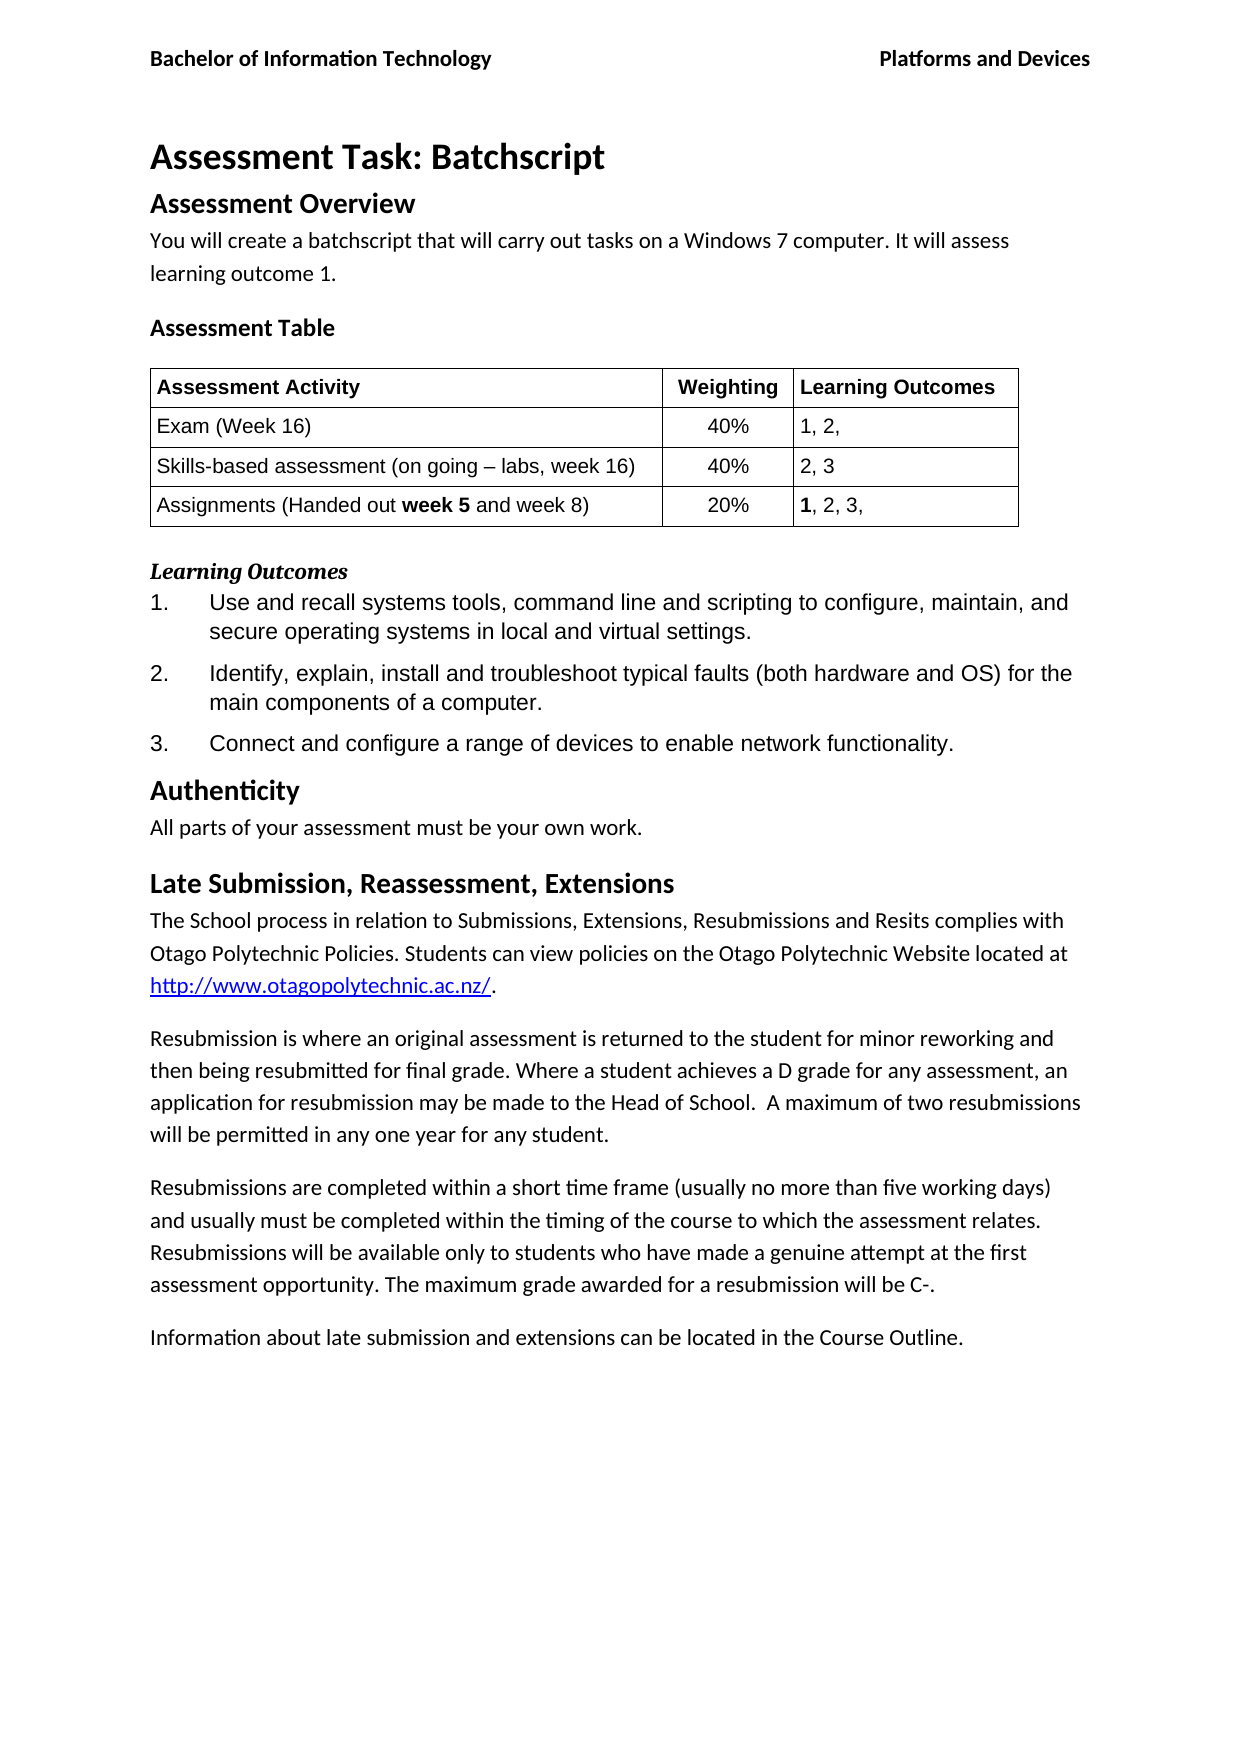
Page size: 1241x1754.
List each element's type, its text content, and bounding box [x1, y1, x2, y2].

table_header Weighting [663, 369, 793, 407]
text Authenticity [150, 772, 1090, 807]
table_cell Assignments (Handed out week 5 and week 8) [151, 487, 662, 526]
table_cell Skills-based assessment (on going – labs, week 16) [151, 448, 662, 486]
text Assessment Task: Batchscript [150, 133, 1090, 179]
table_cell 20% [663, 487, 793, 526]
text Late Submission, Reassessment, Extensions [150, 866, 1090, 901]
list Identify, explain, install and troubleshoot typical faults (both hardware and OS) for the main components of a computer. [150, 660, 1090, 715]
list Use and recall systems tools, command line and scripting to configure, maintain, and secure operating systems in local and virtual settings. [150, 589, 1090, 645]
text The School process in relation to Submissions, Extensions, Resubmissions and Resits complies with Otago Polytechnic Policies. Students can view policies on the Otago Polytechnic Website located at http://www.otagopolytechnic.ac.nz/. [150, 907, 1090, 999]
text Resubmission is where an original assessment is returned to the student for minor reworking and then being resubmitted for final grade. Where a student achieves a D grade for any assessment, an application for resubmission may be made to the Head of School. A maximum of two resubmissions will be permitted in any one year for any student. [150, 1024, 1090, 1148]
list Connect and configure a range of devices to enable network functionality. [150, 730, 1090, 757]
table_cell 40% [663, 448, 793, 486]
text Information about late submission and extensions can be located in the Course Outline. [150, 1323, 1090, 1351]
table_cell 40% [663, 408, 793, 447]
text Assessment Overview [150, 186, 1090, 221]
table_cell 1, 2, [794, 408, 1018, 447]
table_header Learning Outcomes [794, 369, 1018, 407]
text All parts of your assessment must be your own work. [150, 813, 1090, 841]
text Assessment Table [150, 312, 1090, 342]
table_cell Exam (Week 16) [151, 408, 662, 447]
table_cell 1, 2, 3, [794, 487, 1018, 526]
table_cell 2, 3 [794, 448, 1018, 486]
subtitle Learning Outcomes [150, 559, 1090, 586]
table_header Assessment Activity [151, 369, 662, 407]
text Resubmissions are completed within a short time frame (usually no more than five working days) and usually must be completed within the timing of the course to which the assessment relates. Resubmissions will be available only to students who have made a genuine attempt at the first assessment opportunity. The maximum grade awarded for a resubmission will be C-. [150, 1173, 1090, 1298]
text You will create a batchscript that will carry out tasks on a Windows 7 computer. It will assess learning outcome 1. [150, 227, 1090, 287]
